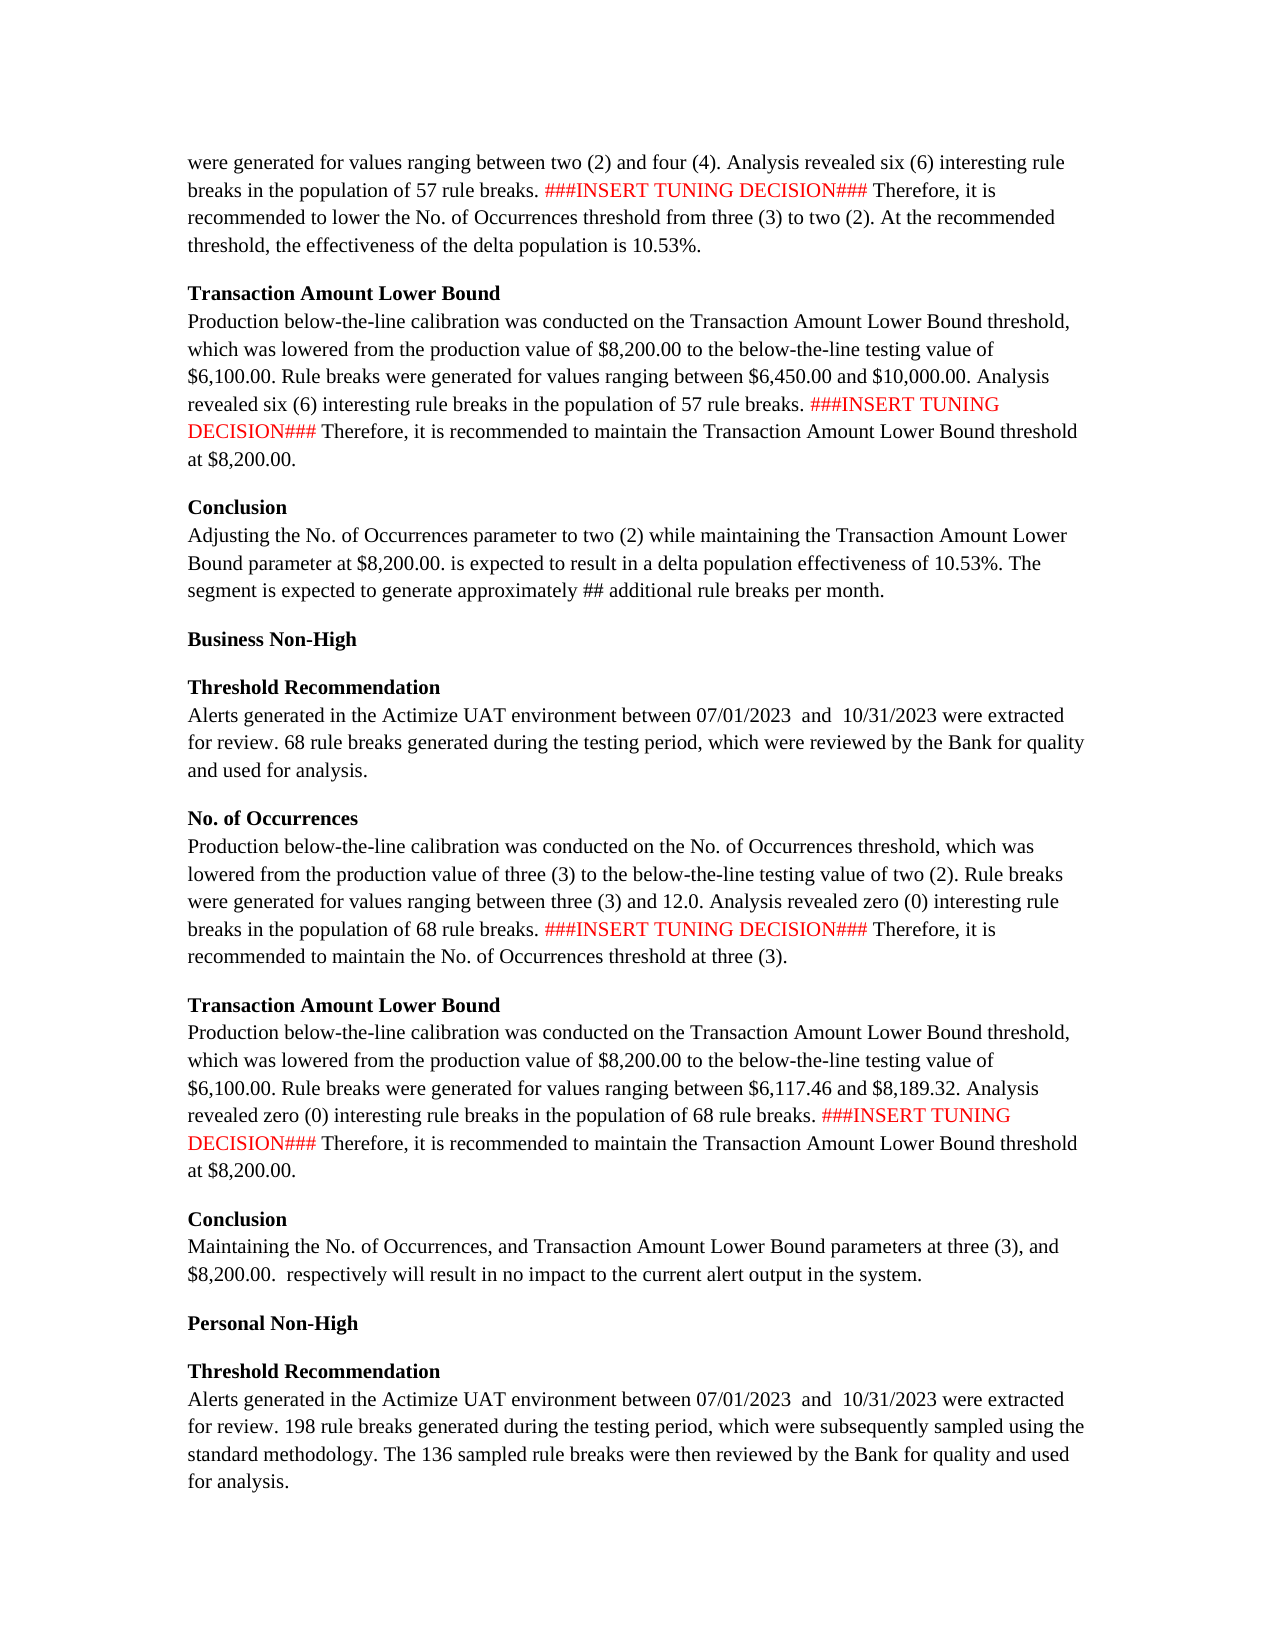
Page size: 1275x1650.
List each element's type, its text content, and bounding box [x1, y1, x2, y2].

text Maintaining the No. of Occurrences, and Transaction Amount Lower Bound parameters at three (3), and $8,200.00. respectively will result in no impact to the current alert output in the system. [187, 1234, 1087, 1286]
subtitle Transaction Amount Lower Bound [187, 993, 1087, 1017]
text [187, 150, 1087, 257]
subtitle Threshold Recommendation [187, 675, 1087, 699]
text Adjusting the No. of Occurrences parameter to two (2) while maintaining the Transaction Amount Lower Bound parameter at $8,200.00. is expected to result in a delta population effectiveness of 10.53%. The segment is expected to generate approximately ## additional rule breaks per month. [187, 523, 1087, 602]
subtitle No. of Occurrences [187, 806, 1087, 830]
subtitle Transaction Amount Lower Bound [187, 281, 1087, 305]
subtitle Threshold Recommendation [187, 1359, 1087, 1383]
subtitle Business Non-High [187, 627, 1087, 651]
text Production below-the-line calibration was conducted on the Transaction Amount Lower Bound threshold, which was lowered from the production value of $8,200.00 to the below-the-line testing value of $6,100.00. Rule breaks were generated for values ranging between $6,117.46 and $8,189.32. Analysis revealed zero (0) interesting rule breaks in the population of 68 rule breaks. ###INSERT TUNING DECISION### Therefore, it is recommended to maintain the Transaction Amount Lower Bound threshold at $8,200.00. [187, 1020, 1087, 1182]
subtitle Conclusion [187, 1207, 1087, 1231]
text Production below-the-line calibration was conducted on the No. of Occurrences threshold, which was lowered from the production value of three (3) to the below-the-line testing value of two (2). Rule breaks were generated for values ranging between three (3) and 12.0. Analysis revealed zero (0) interesting rule breaks in the population of 68 rule breaks. ###INSERT TUNING DECISION### Therefore, it is recommended to maintain the No. of Occurrences threshold at three (3). [187, 834, 1087, 968]
subtitle Conclusion [187, 495, 1087, 519]
subtitle Personal Non-High [187, 1310, 1087, 1334]
text Production below-the-line calibration was conducted on the Transaction Amount Lower Bound threshold, which was lowered from the production value of $8,200.00 to the below-the-line testing value of $6,100.00. Rule breaks were generated for values ranging between $6,450.00 and $10,000.00. Analysis revealed six (6) interesting rule breaks in the population of 57 rule breaks. ###INSERT TUNING DECISION### Therefore, it is recommended to maintain the Transaction Amount Lower Bound threshold at $8,200.00. [187, 309, 1087, 471]
text Alerts generated in the Actimize UAT environment between 07/01/2023 and 10/31/2023 were extracted for review. 198 rule breaks generated during the testing period, which were subsequently sampled using the standard methodology. The 136 sampled rule breaks were then reviewed by the Bank for quality and used for analysis. [187, 1386, 1087, 1493]
text Alerts generated in the Actimize UAT environment between 07/01/2023 and 10/31/2023 were extracted for review. 68 rule breaks generated during the testing period, which were reviewed by the Bank for quality and used for analysis. [187, 703, 1087, 782]
